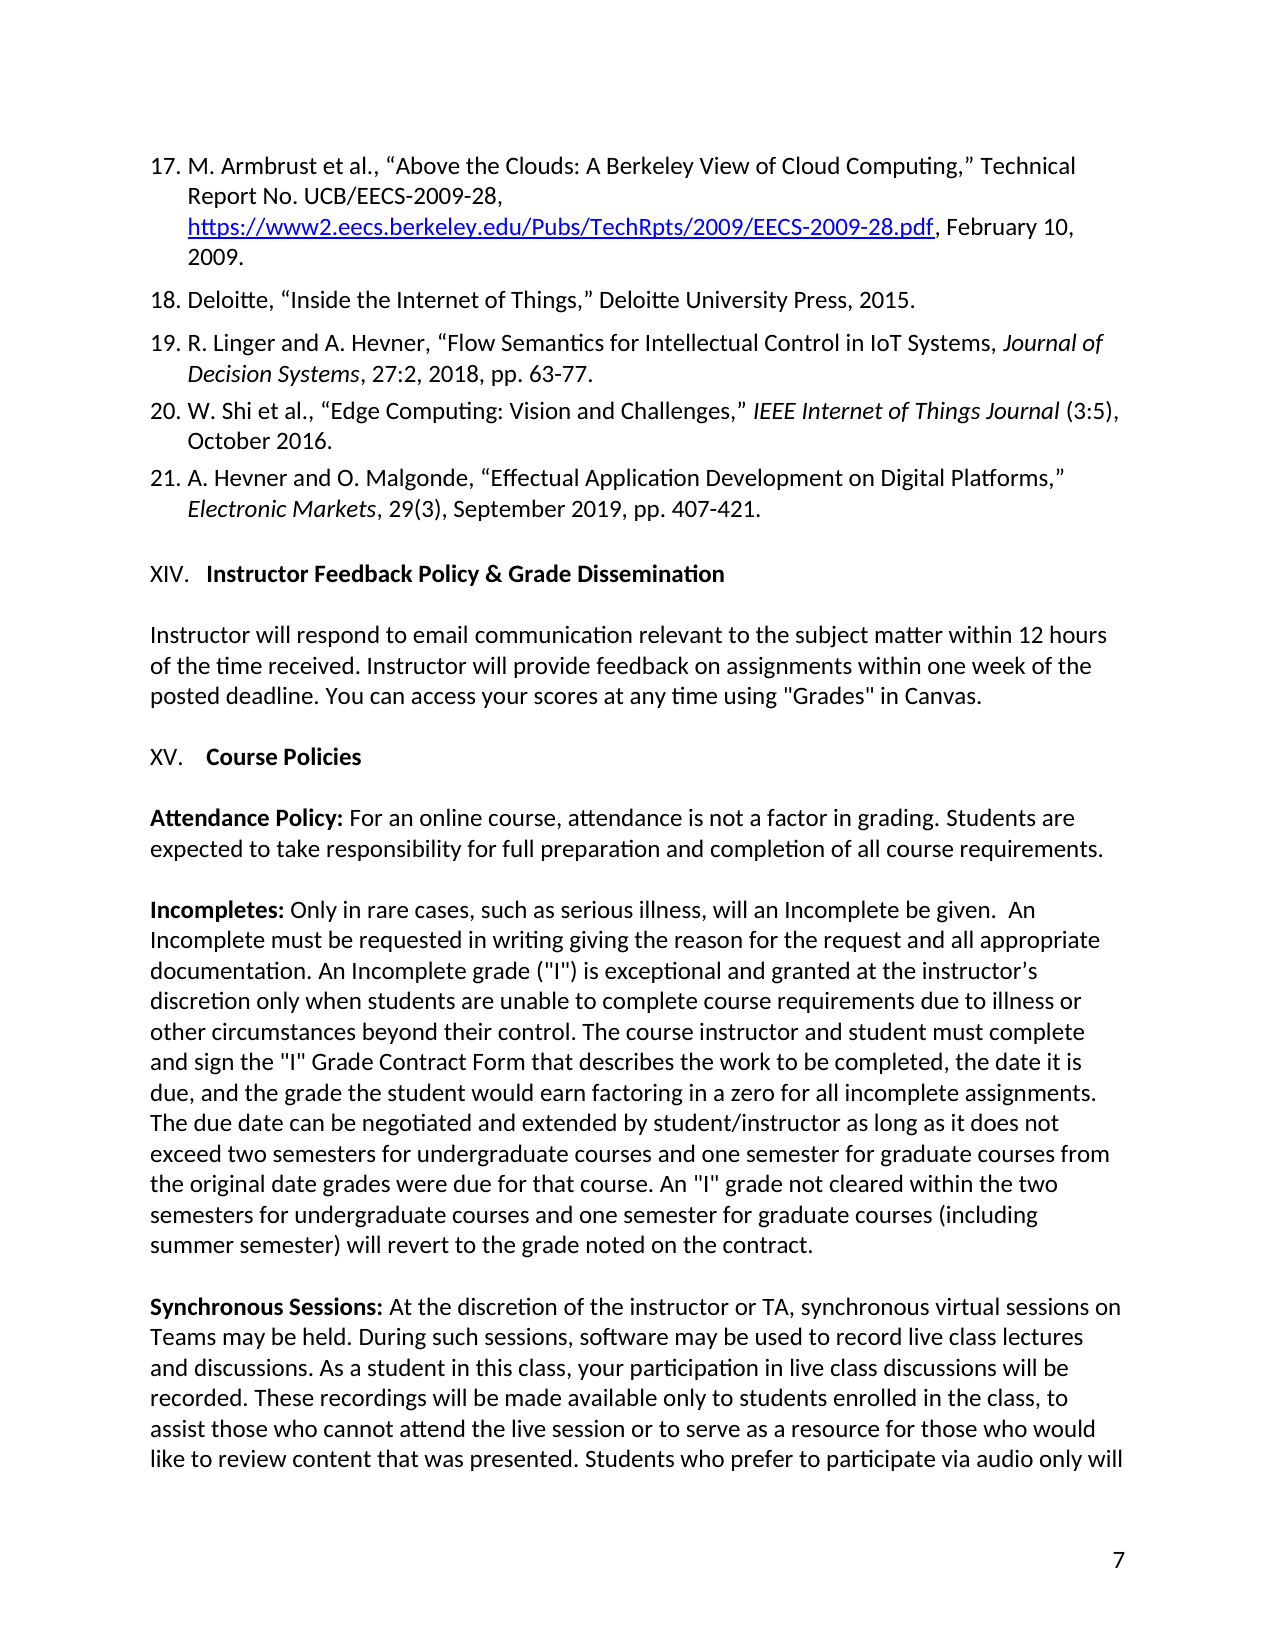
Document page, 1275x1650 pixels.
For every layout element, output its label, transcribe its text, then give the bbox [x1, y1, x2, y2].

text Attendance Policy: For an online course, attendance is not a factor in grading. Students are expected to take responsibility for full preparation and completion of all course requirements. [150, 802, 1125, 863]
list R. Linger and A. Hevner, “Flow Semantics for Intellectual Control in IoT Systems, Journal of Decision Systems, 27:2, 2018, pp. 63-77. [150, 328, 1125, 389]
list A. Hevner and O. Malgonde, “Effectual Application Development on Digital Platforms,” Electronic Markets, 29(3), September 2019, pp. 407-421. [150, 462, 1125, 552]
subtitle Instructor Feedback Policy & Grade Dissemination [150, 558, 1125, 589]
list Deloitte, “Inside the Internet of Things,” Deloitte University Press, 2015. [150, 284, 1125, 315]
text Instructor will respond to email communication relevant to the subject matter within 12 hours of the time received. Instructor will provide feedback on assignments within one week of the posted deadline. You can access your scores at any time using "Grades" in Canvas. [150, 619, 1125, 711]
subtitle Course Policies [150, 741, 1125, 772]
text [150, 1291, 1125, 1474]
text Incompletes: Only in rare cases, such as serious illness, will an Incomplete be given. An Incomplete must be requested in writing giving the reason for the request and all appropriate documentation. An Incomplete grade ("I") is exceptional and granted at the instructor’s discretion only when students are unable to complete course requirements due to illness or other circumstances beyond their control. The course instructor and student must complete and sign the "I" Grade Contract Form that describes the work to be completed, the date it is due, and the grade the student would earn factoring in a zero for all incomplete assignments. The due date can be negotiated and extended by student/instructor as long as it does not exceed two semesters for undergraduate courses and one semester for graduate courses from the original date grades were due for that course. An "I" grade not cleared within the two semesters for undergraduate courses and one semester for graduate courses (including summer semester) will revert to the grade noted on the contract. [150, 894, 1125, 1260]
list W. Shi et al., “Edge Computing: Vision and Challenges,” IEEE Internet of Things Journal (3:5), October 2016. [150, 395, 1125, 456]
list M. Armbrust et al., “Above the Clouds: A Berkeley View of Cloud Computing,” Technical Report No. UCB/EECS-2009-28, https://www2.eecs.berkeley.edu/Pubs/TechRpts/2009/EECS-2009-28.pdf, February 10, 2009. [150, 150, 1125, 272]
